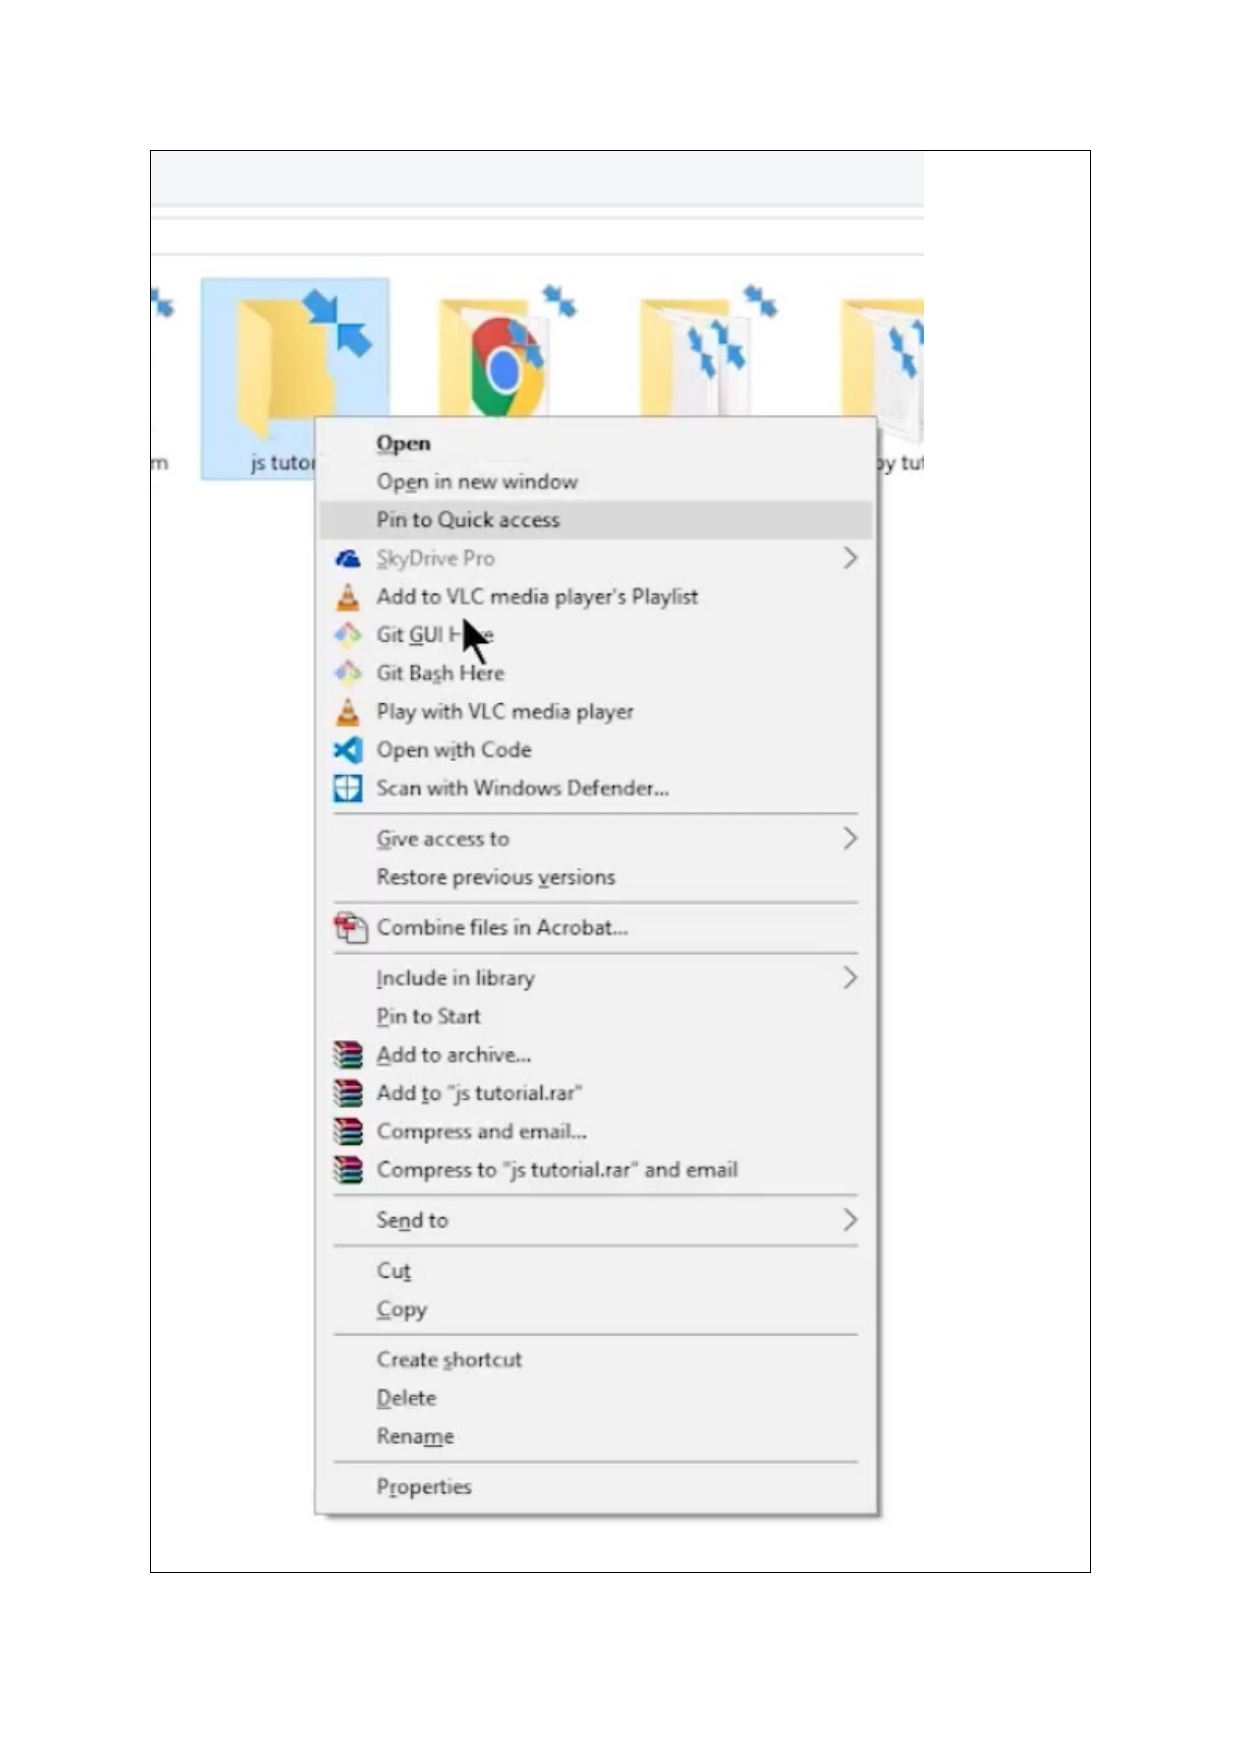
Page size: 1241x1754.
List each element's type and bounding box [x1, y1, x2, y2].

picture [151, 151, 924, 1572]
